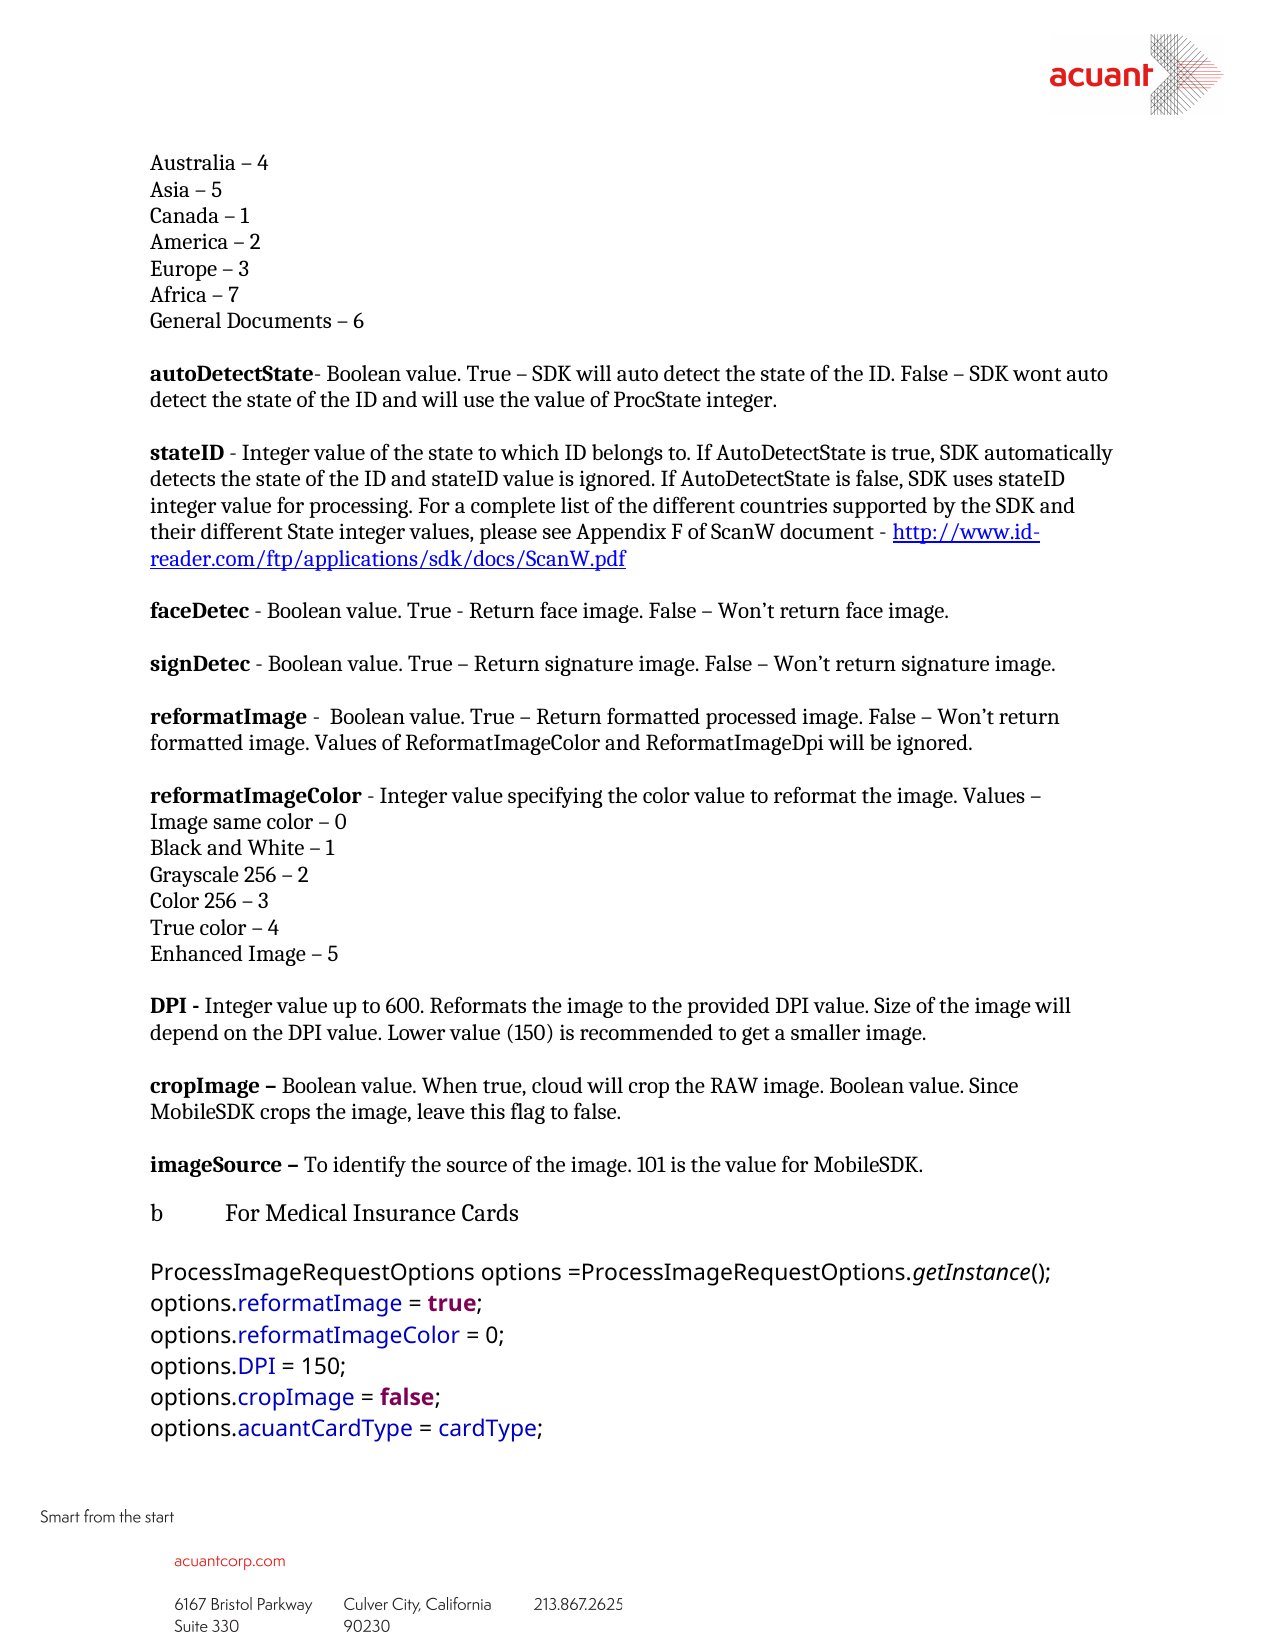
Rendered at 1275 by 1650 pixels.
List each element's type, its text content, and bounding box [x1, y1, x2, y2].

text faceDetec - Boolean value. True - Return face image. False – Won’t return face image. [150, 598, 1125, 624]
text signDetec - Boolean value. True – Return signature image. False – Won’t return signature image. [150, 651, 1125, 677]
text America – 2 [150, 229, 1125, 255]
text DPI - Integer value up to 600. Reformats the image to the provided DPI value. Size of the image will depend on the DPI value. Lower value (150) is recommended to get a smaller image. [150, 993, 1125, 1046]
text options.DPI = 150; [150, 1350, 1125, 1381]
text Color 256 – 3 [150, 888, 1125, 914]
text Australia – 4 [150, 150, 1125, 176]
text reformatImageColor - Integer value specifying the color value to reformat the image. Values – [150, 782, 1125, 809]
picture [40, 1509, 623, 1632]
text Africa – 7 [150, 282, 1125, 308]
subtitle For Medical Insurance Cards [150, 1199, 1125, 1227]
text options.acuantCardType = cardType; [150, 1412, 1125, 1444]
text reformatImage - Boolean value. True – Return formatted processed image. False – Won’t return formatted image. Values of ReformatImageColor and ReformatImageDpi will be ignored. [150, 703, 1125, 756]
text General Documents – 6 [150, 308, 1125, 334]
text Enhanced Image – 5 [150, 941, 1125, 967]
text imageSource – To identify the source of the image. 101 is the value for MobileSDK. [150, 1151, 1125, 1178]
text autoDetectState- Boolean value. True – SDK will auto detect the state of the ID. False – SDK wont auto detect the state of the ID and will use the value of ProcState integer. [150, 361, 1125, 413]
text options.reformatImageColor = 0; [150, 1319, 1125, 1350]
text ProcessImageRequestOptions options =ProcessImageRequestOptions.getInstance(); [150, 1256, 1125, 1287]
text Asia – 5 [150, 176, 1125, 203]
text True color – 4 [150, 914, 1125, 941]
text options.cropImage = false; [150, 1381, 1125, 1412]
text stateID - Integer value of the state to which ID belongs to. If AutoDetectState is true, SDK automatically detects the state of the ID and stateID value is ignored. If AutoDetectState is false, SDK uses stateID integer value for processing. For a complete list of the different countries supported by the SDK and their different State integer values, please see Appendix F of ScanW document - http://www.id-reader.com/ftp/applications/sdk/docs/ScanW.pdf [150, 440, 1125, 572]
text Grayscale 256 – 2 [150, 862, 1125, 888]
text Black and White – 1 [150, 835, 1125, 862]
text options.reformatImage = true; [150, 1287, 1125, 1319]
picture [1050, 34, 1224, 115]
text Image same color – 0 [150, 809, 1125, 835]
text Canada – 1 [150, 203, 1125, 229]
text cropImage – Boolean value. When true, cloud will crop the RAW image. Boolean value. Since MobileSDK crops the image, leave this flag to false. [150, 1072, 1125, 1125]
text Europe – 3 [150, 255, 1125, 282]
